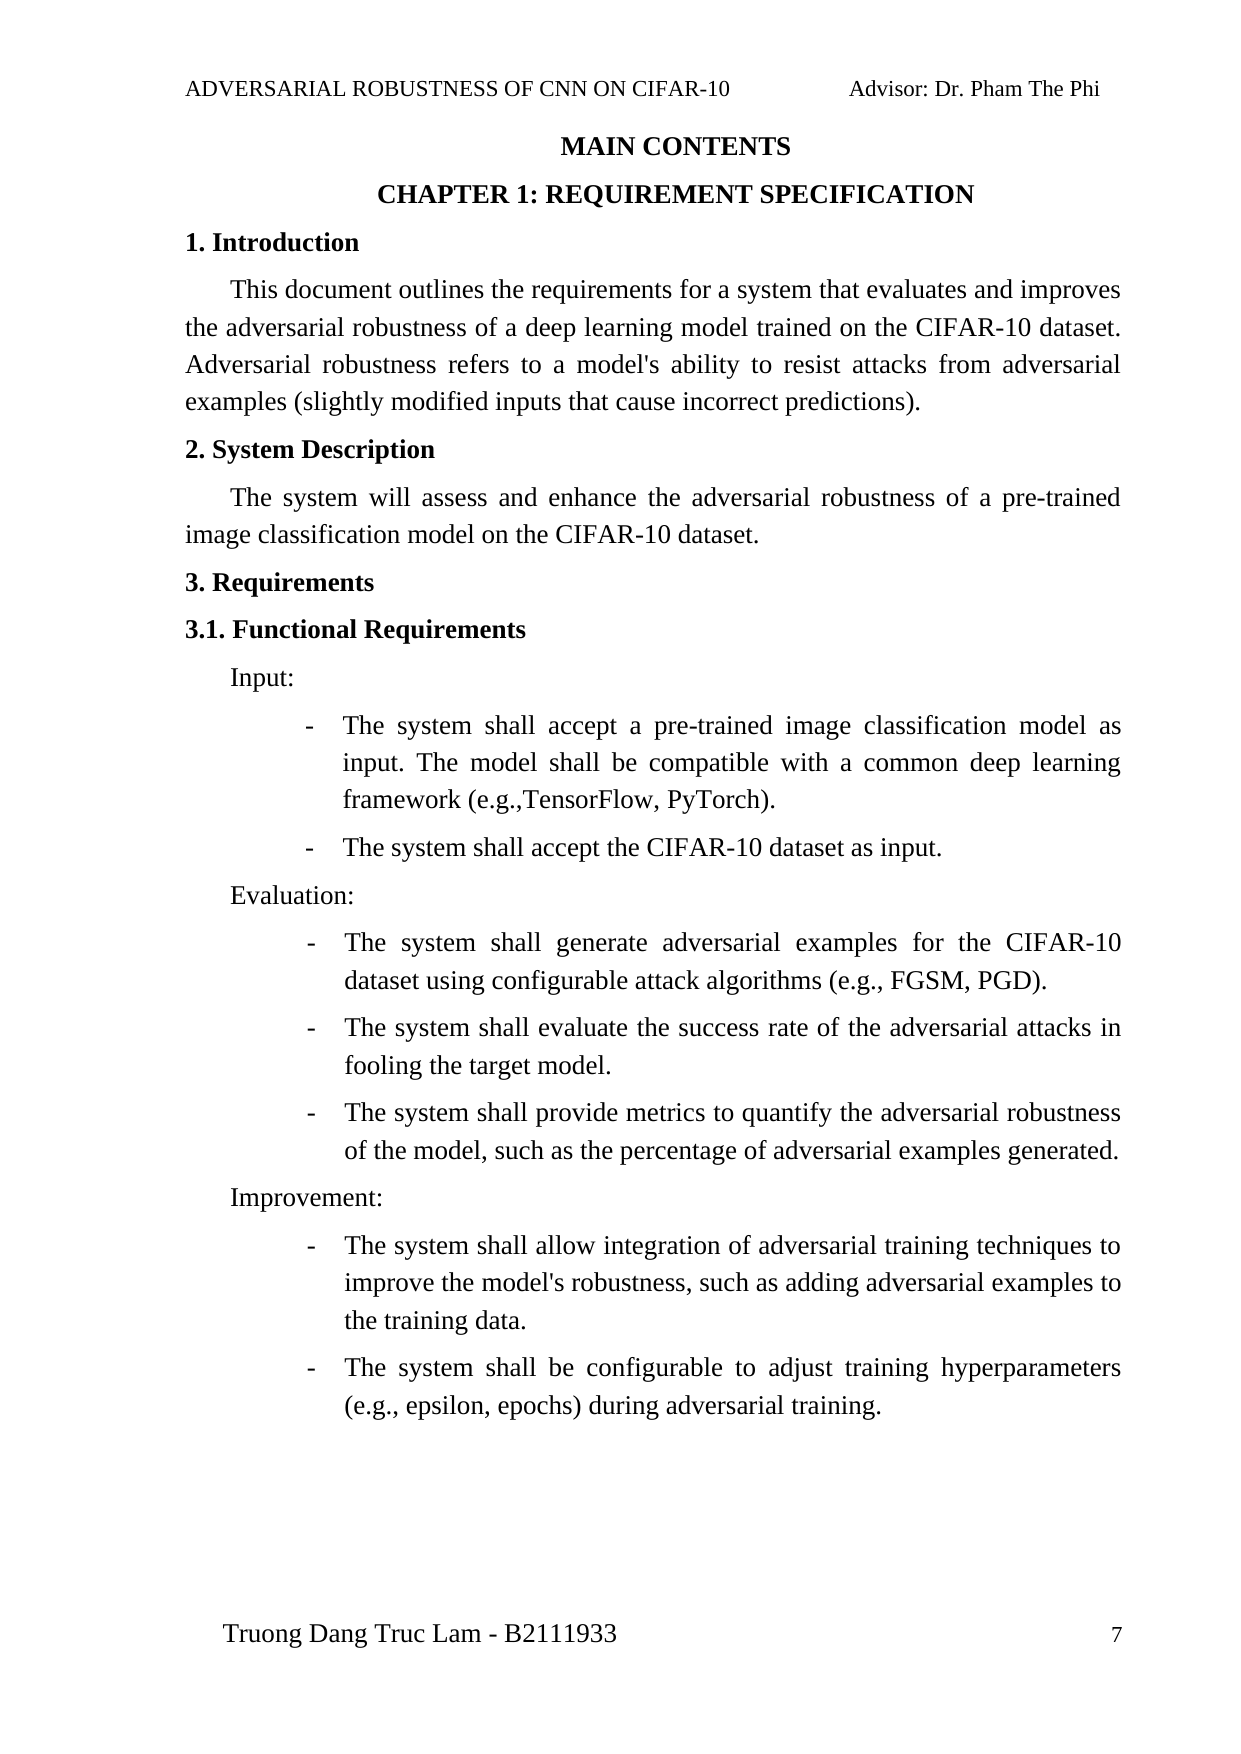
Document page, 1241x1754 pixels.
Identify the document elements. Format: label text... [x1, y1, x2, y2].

list The system shall be configurable to adjust training hyperparameters (e.g., epsilon, epochs) during adversarial training. [307, 1351, 1122, 1420]
subtitle 2. System Description [185, 433, 1122, 464]
list The system shall allow integration of adversarial training techniques to improve the model's robustness, such as adding adversarial examples to the training data. [307, 1229, 1122, 1335]
list The system shall accept the CIFAR-10 dataset as input. [305, 831, 1122, 862]
list The system shall evaluate the success rate of the adversarial attacks in fooling the target model. [307, 1011, 1122, 1080]
list The system shall generate adversarial examples for the CIFAR-10 dataset using configurable attack algorithms (e.g., FGSM, PGD). [307, 926, 1122, 995]
list The system shall provide metrics to quantify the adversarial robustness of the model, such as the percentage of adversarial examples generated. [307, 1096, 1122, 1165]
text The system will assess and enhance the adversarial robustness of a pre-trained image classification model on the CIFAR-10 dataset. [185, 481, 1122, 549]
text This document outlines the requirements for a system that evaluates and improves the adversarial robustness of a deep learning model trained on the CIFAR-10 dataset. Adversarial robustness refers to a model's ability to resist attacks from adversarial examples (slightly modified inputs that cause incorrect predictions). [185, 273, 1122, 416]
text Input: [185, 661, 1122, 692]
subtitle 3. Requirements [185, 566, 1122, 597]
text Improvement: [185, 1181, 1122, 1213]
subtitle 1. Introduction [185, 226, 1122, 257]
subtitle CHAPTER 1: REQUIREMENT SPECIFICATION [185, 178, 1122, 209]
subtitle 3.1. Functional Requirements [185, 613, 1122, 644]
text Evaluation: [185, 879, 1122, 910]
subtitle MAIN CONTENTS [185, 130, 1122, 161]
list The system shall accept a pre-trained image classification model as input. The model shall be compatible with a common deep learning framework (e.g.,TensorFlow, PyTorch). [305, 709, 1122, 814]
